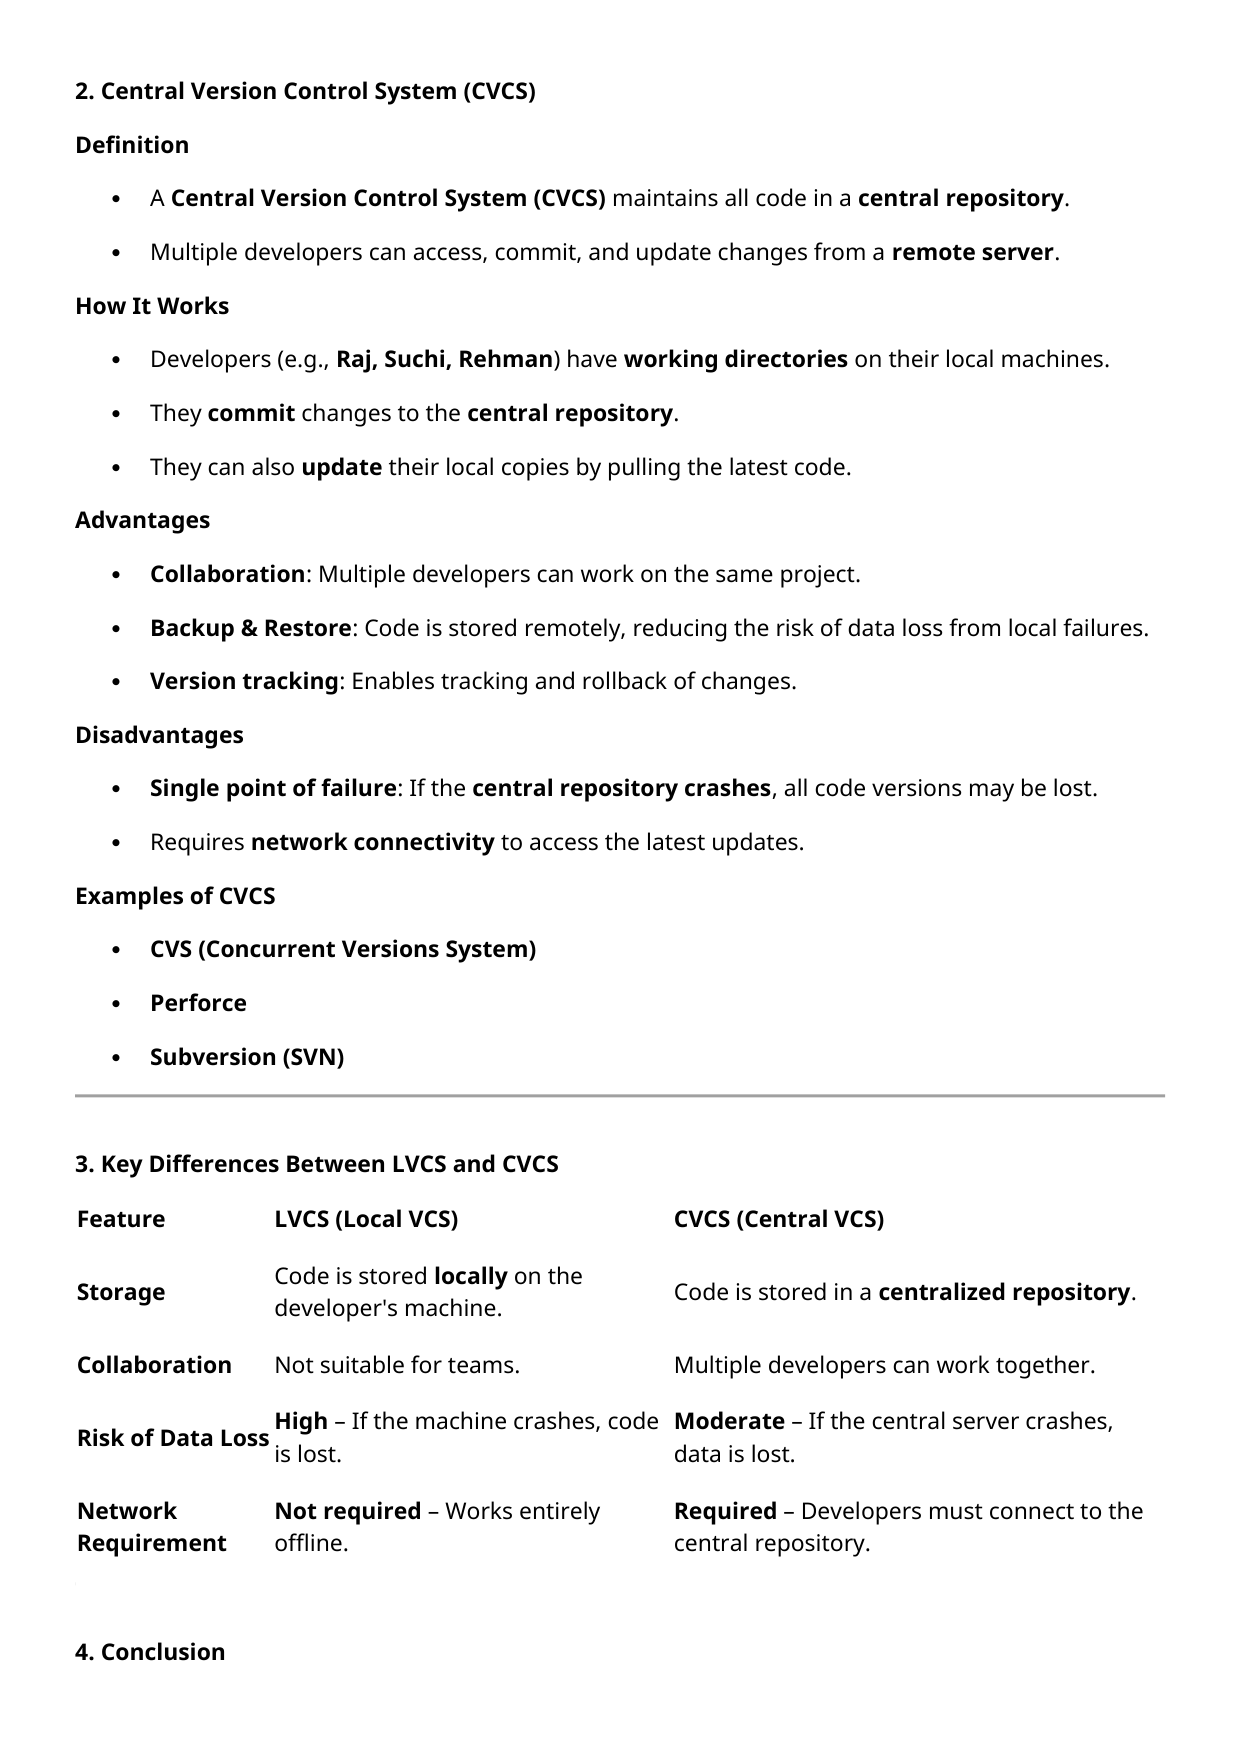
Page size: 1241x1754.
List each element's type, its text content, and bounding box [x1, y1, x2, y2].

text Disadvantages [75, 719, 1165, 750]
list Version tracking: Enables tracking and rollback of changes. [112, 665, 1165, 696]
text 3. Key Differences Between LVCS and CVCS [75, 1148, 1165, 1179]
table_cell Network Requirement [75, 1493, 273, 1582]
table_header Feature [75, 1202, 273, 1258]
table_cell Not required – Works entirely offline. [273, 1493, 672, 1582]
table_cell Not suitable for teams. [273, 1347, 672, 1404]
text 2. Central Version Control System (CVCS) [75, 75, 1165, 106]
list Multiple developers can access, commit, and update changes from a remote server. [112, 236, 1165, 267]
list Single point of failure: If the central repository crashes, all code versions may be lost. [112, 772, 1165, 804]
list Subversion (SVN) [112, 1041, 1165, 1072]
text Definition [75, 129, 1165, 160]
list They commit changes to the central repository. [112, 397, 1165, 428]
table_cell Code is stored locally on the developer's machine. [273, 1258, 672, 1347]
list Backup & Restore: Code is stored remotely, reducing the risk of data loss from local failures. [112, 611, 1165, 643]
table_cell High – If the machine crashes, code is lost. [273, 1404, 672, 1493]
text Examples of CVCS [75, 880, 1165, 911]
list Collaboration: Multiple developers can work on the same project. [112, 558, 1165, 589]
list Perforce [112, 987, 1165, 1018]
list Developers (e.g., Raj, Suchi, Rehman) have working directories on their local machines. [112, 343, 1165, 374]
list CVS (Concurrent Versions System) [112, 933, 1165, 964]
text How It Works [75, 289, 1165, 321]
table_header CVCS (Central VCS) [672, 1202, 1165, 1258]
list Requires network connectivity to access the latest updates. [112, 826, 1165, 857]
table_cell Risk of Data Loss [75, 1404, 273, 1493]
table_cell Storage [75, 1258, 273, 1347]
table_header LVCS (Local VCS) [273, 1202, 672, 1258]
table_cell Required – Developers must connect to the central repository. [672, 1493, 1165, 1582]
table_cell Moderate – If the central server crashes, data is lost. [672, 1404, 1165, 1493]
table_cell Multiple developers can work together. [672, 1347, 1165, 1404]
text Advantages [75, 504, 1165, 535]
table_cell Code is stored in a centralized repository. [672, 1258, 1165, 1347]
table_cell Collaboration [75, 1347, 273, 1404]
list A Central Version Control System (CVCS) maintains all code in a central repository. [112, 182, 1165, 213]
text 4. Conclusion [75, 1636, 1165, 1667]
list They can also update their local copies by pulling the latest code. [112, 451, 1165, 482]
